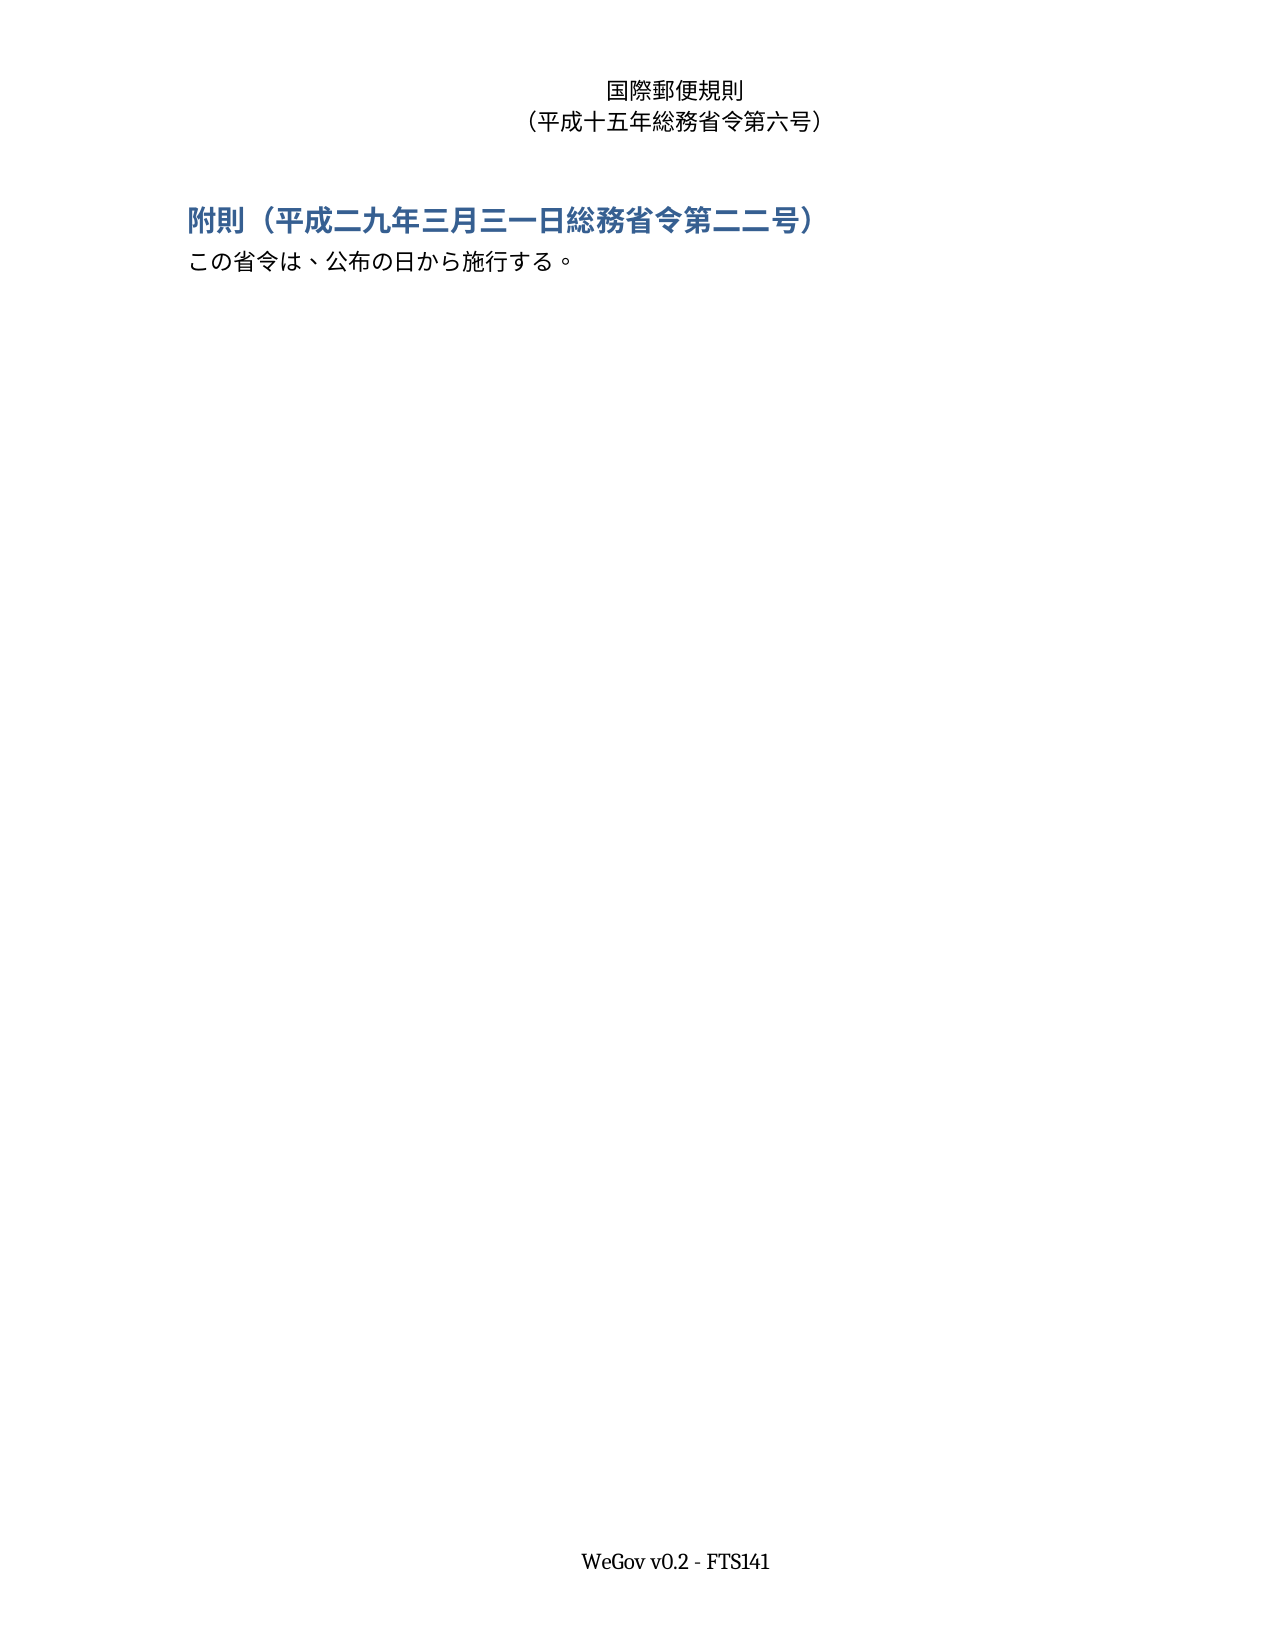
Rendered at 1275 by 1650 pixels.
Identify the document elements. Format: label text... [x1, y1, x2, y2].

subtitle 附則（平成二九年三月三一日総務省令第二二号） [187, 200, 1087, 240]
text この省令は、公布の日から施行する。 [187, 246, 1087, 277]
